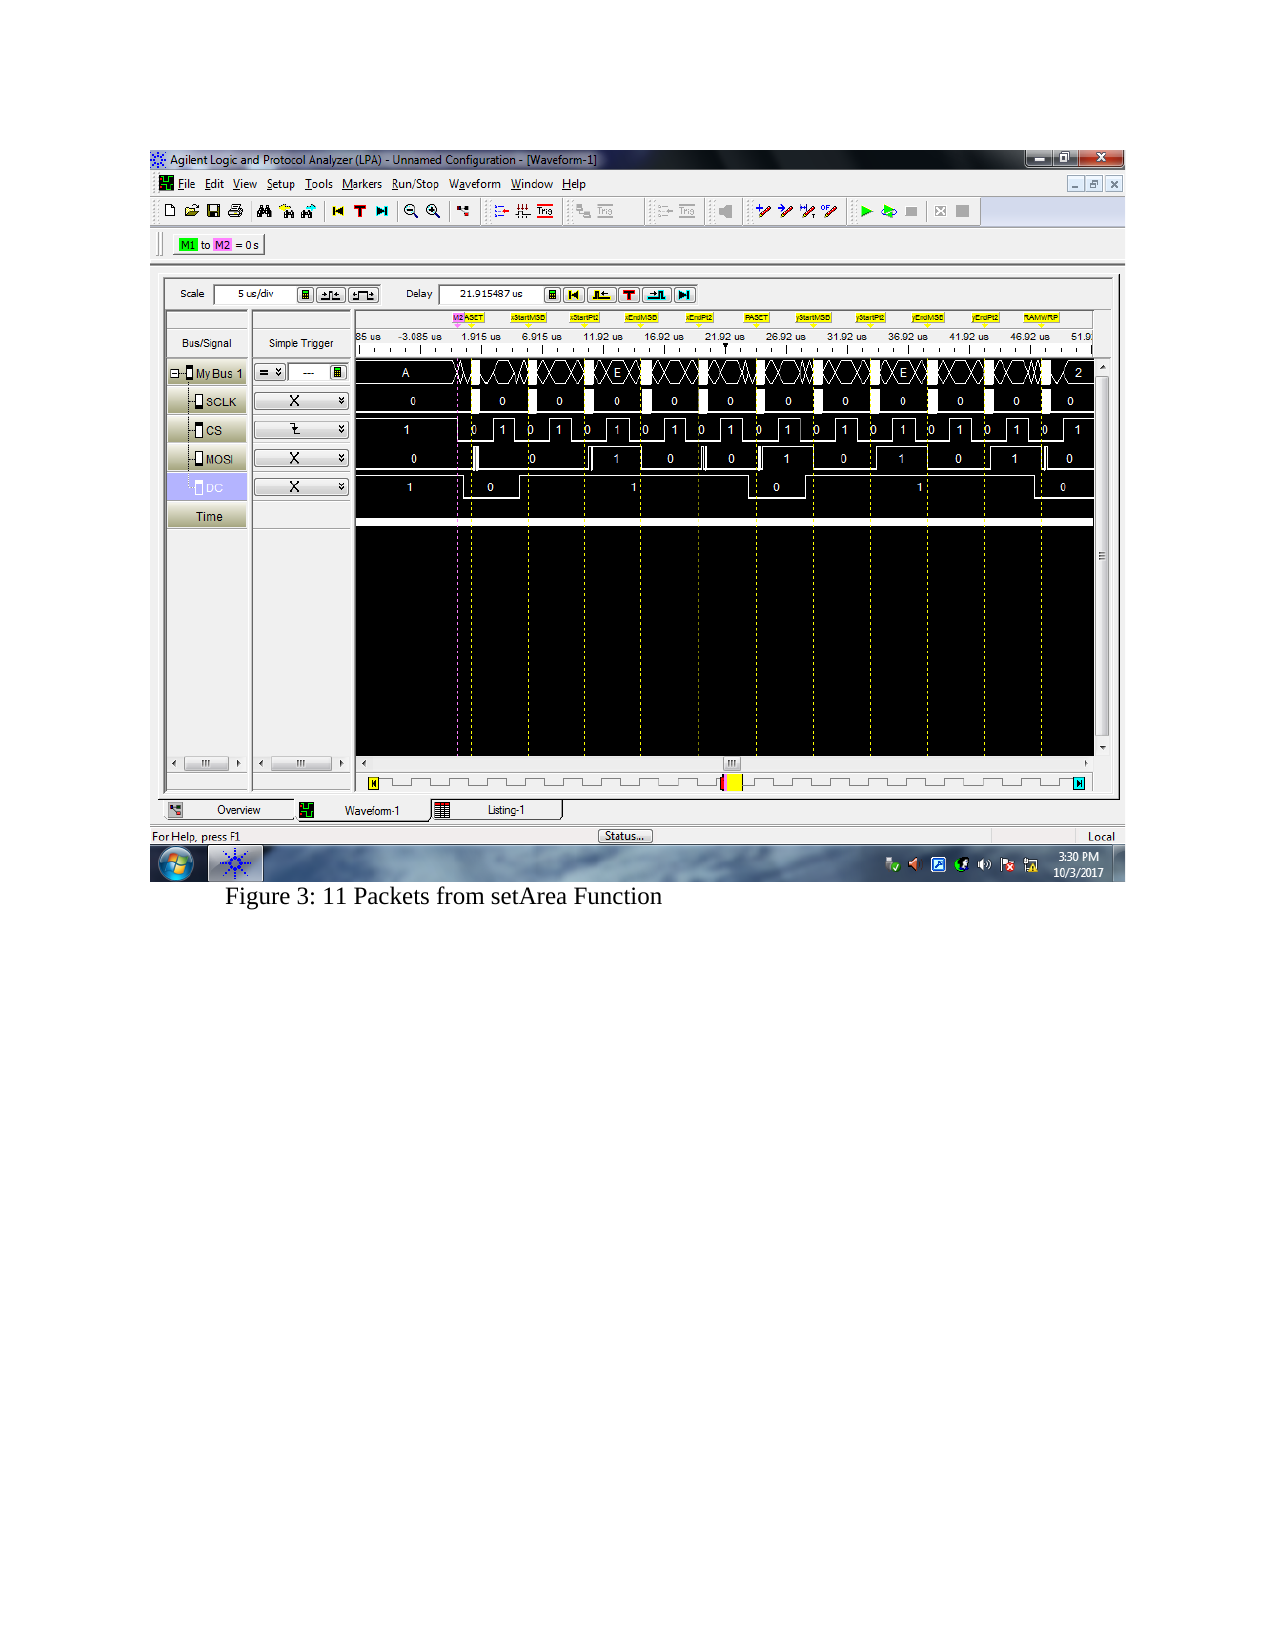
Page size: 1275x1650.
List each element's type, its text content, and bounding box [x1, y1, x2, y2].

text Figure 3: 11 Packets from setArea Function [150, 882, 1125, 910]
picture [150, 150, 1125, 882]
